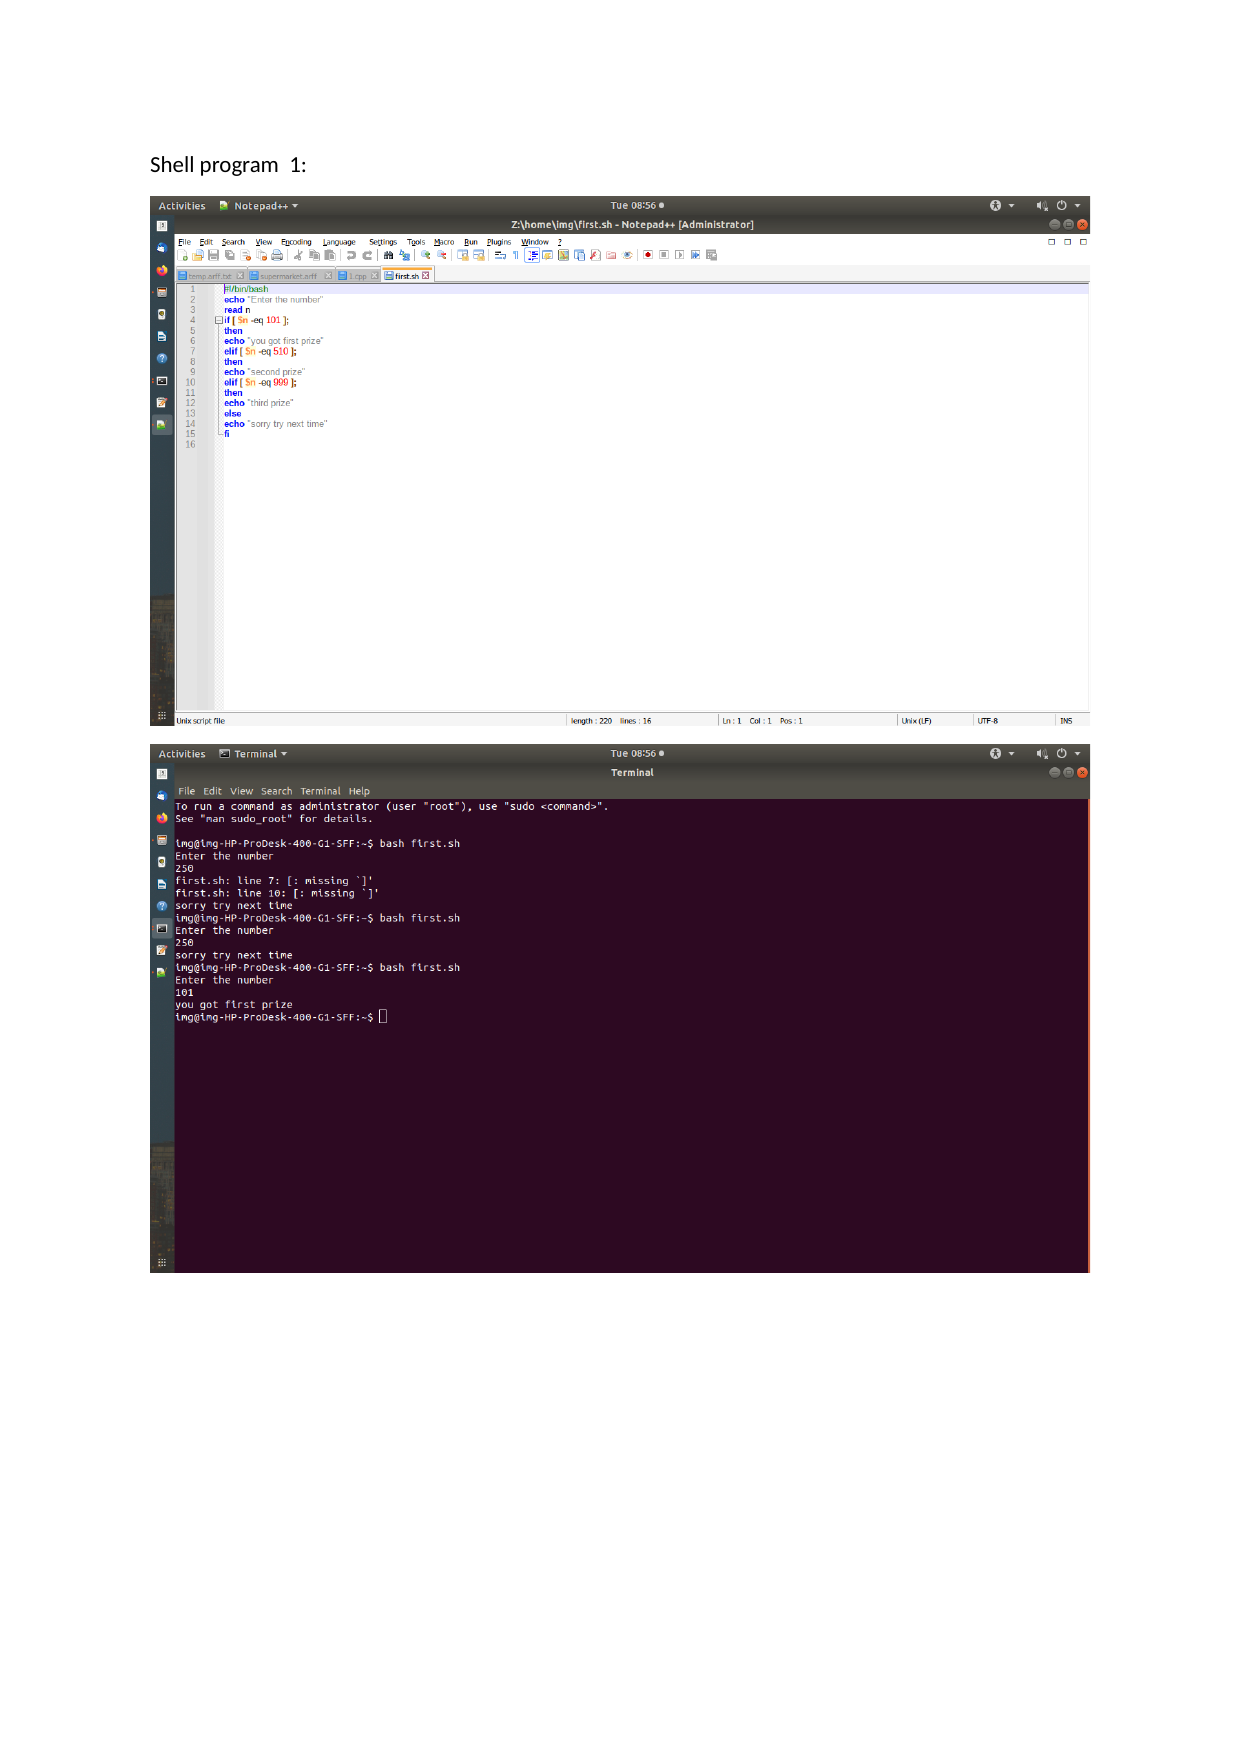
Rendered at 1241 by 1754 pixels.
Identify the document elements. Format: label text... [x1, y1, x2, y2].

picture [150, 744, 1091, 1273]
text Shell program 1: [150, 150, 1090, 178]
picture [150, 196, 1091, 726]
